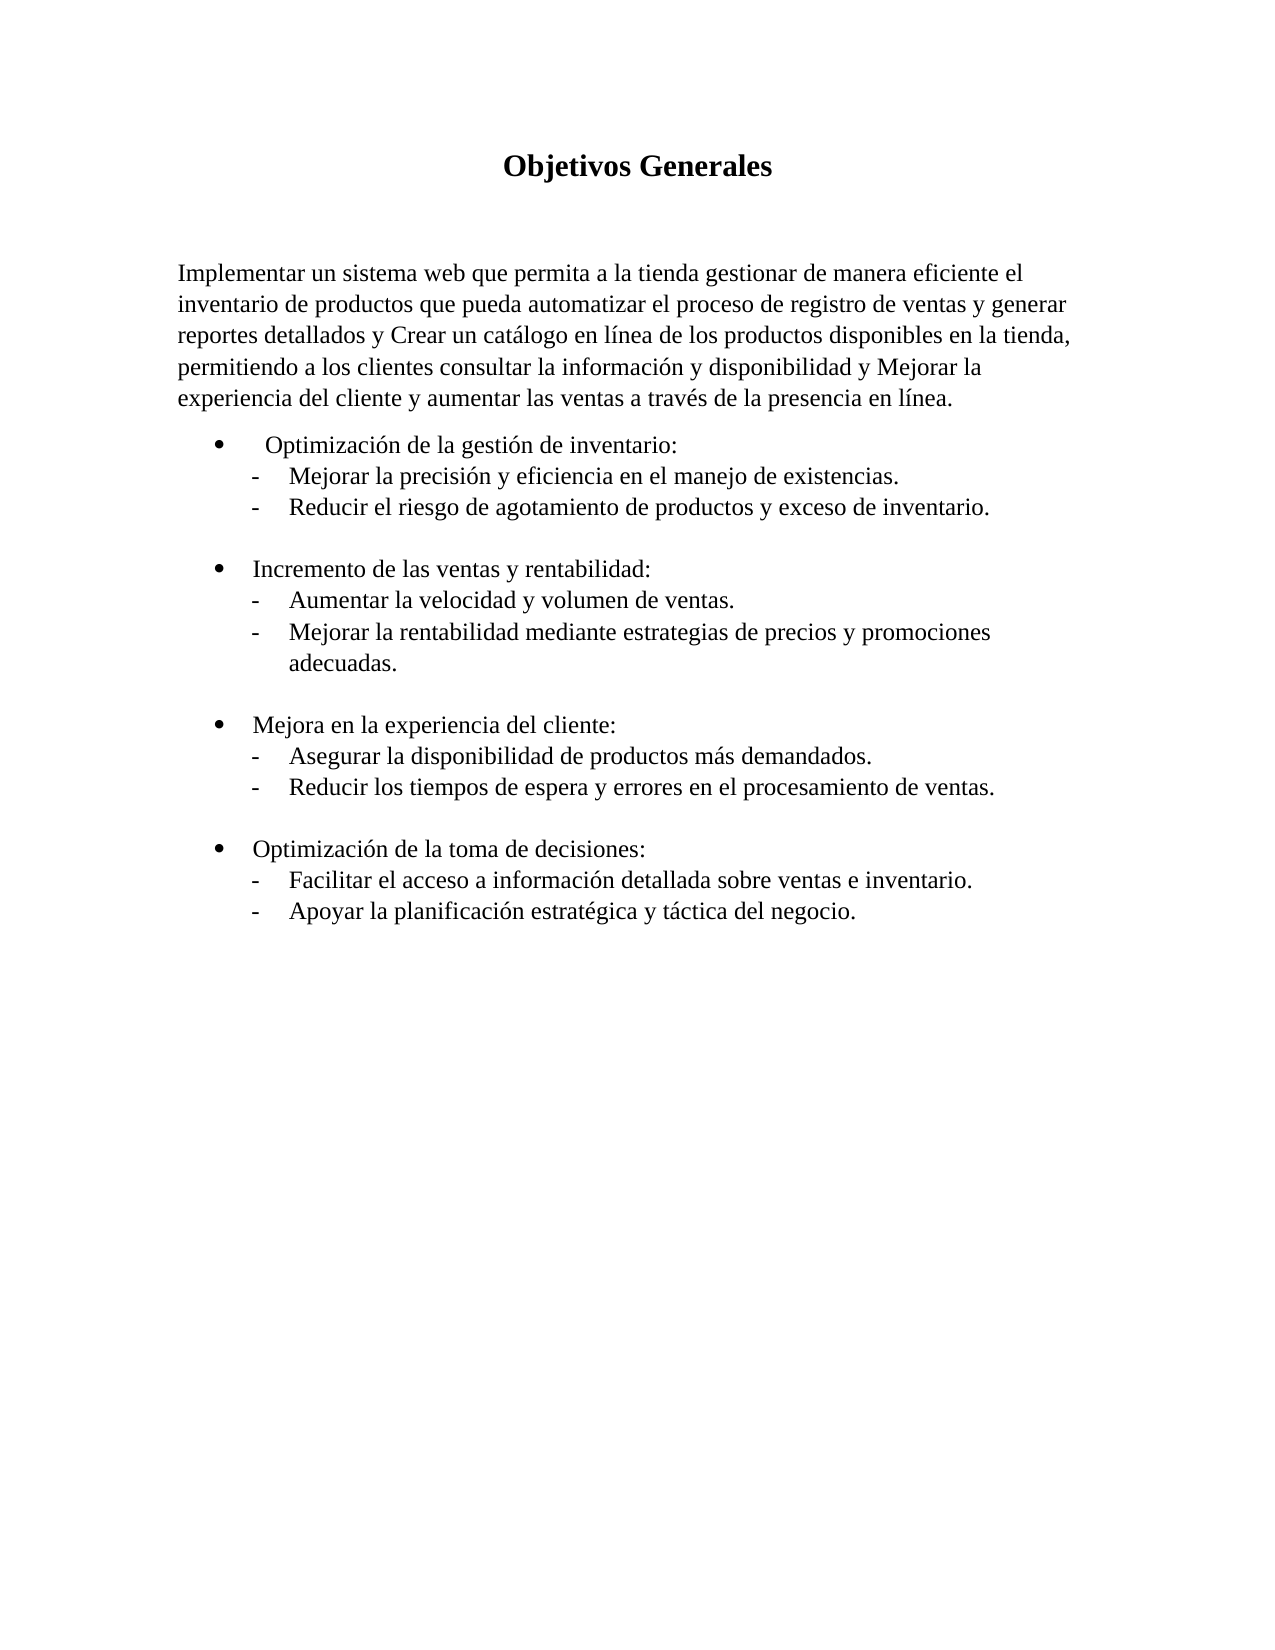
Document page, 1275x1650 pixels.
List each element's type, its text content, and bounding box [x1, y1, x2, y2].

list Facilitar el acceso a información detallada sobre ventas e inventario. [251, 865, 1098, 894]
text Implementar un sistema web que permita a la tienda gestionar de manera eficiente el inventario de productos que pueda automatizar el proceso de registro de ventas y generar reportes detallados y Crear un catálogo en línea de los productos disponibles en la tienda, permitiendo a los clientes consultar la información y disponibilidad y Mejorar la experiencia del cliente y aumentar las ventas a través de la presencia en línea. [177, 258, 1098, 411]
list Mejora en la experiencia del cliente: [215, 710, 1098, 738]
list Incremento de las ventas y rentabilidad: [215, 554, 1098, 583]
list Apoyar la planificación estratégica y táctica del negocio. [251, 896, 1098, 925]
list Reducir el riesgo de agotamiento de productos y exceso de inventario. [251, 492, 1098, 521]
list Optimización de la toma de decisiones: [215, 834, 1098, 863]
list Optimización de la gestión de inventario: [215, 430, 1098, 459]
list Reducir los tiempos de espera y errores en el procesamiento de ventas. [251, 772, 1098, 801]
list Mejorar la precisión y eficiencia en el manejo de existencias. [251, 461, 1098, 490]
list Asegurar la disponibilidad de productos más demandados. [251, 741, 1098, 769]
list Aumentar la velocidad y volumen de ventas. [251, 586, 1098, 614]
text Objetivos Generales [177, 148, 1098, 183]
list Mejorar la rentabilidad mediante estrategias de precios y promociones adecuadas. [251, 617, 1098, 676]
